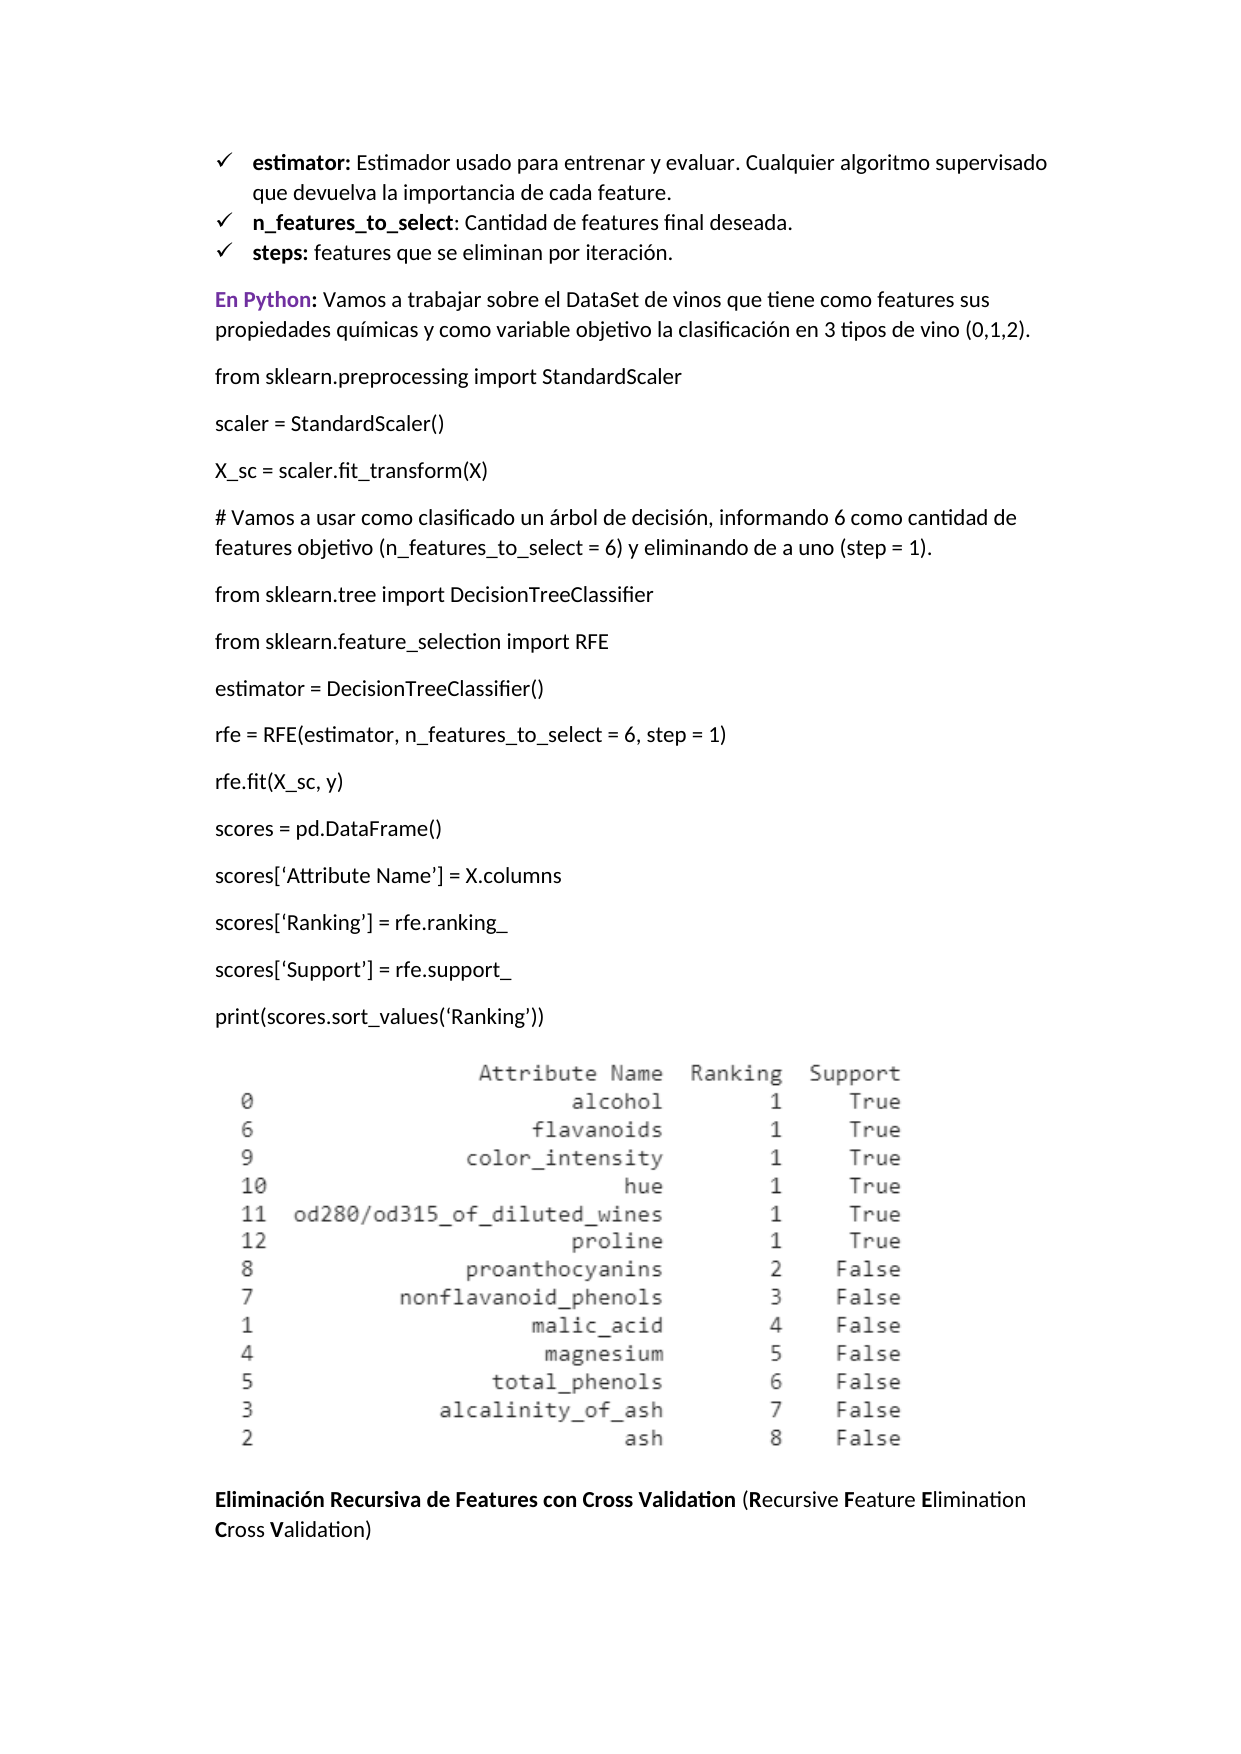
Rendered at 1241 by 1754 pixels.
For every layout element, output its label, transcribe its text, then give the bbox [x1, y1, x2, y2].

text scores[‘Support’] = rfe.support_ [215, 955, 1063, 983]
list steps: features que se eliminan por iteración. [215, 238, 1063, 266]
text from sklearn.preprocessing import StandardScaler [215, 362, 1063, 390]
text estimator = DecisionTreeClassifier() [215, 674, 1063, 702]
text rfe = RFE(estimator, n_features_to_select = 6, step = 1) [215, 721, 1063, 748]
text print(scores.sort_values(‘Ranking’)) [215, 1002, 1063, 1030]
picture [214, 1048, 925, 1466]
text rfe.fit(X_sc, y) [215, 767, 1063, 795]
text scaler = StandardScaler() [215, 409, 1063, 437]
list n_features_to_select: Cantidad de features final deseada. [215, 208, 1063, 236]
text scores[‘Attribute Name’] = X.columns [215, 861, 1063, 889]
text scores = pd.DataFrame() [215, 814, 1063, 842]
text from sklearn.feature_selection import RFE [215, 627, 1063, 655]
text scores[‘Ranking’] = rfe.ranking_ [215, 908, 1063, 936]
text X_sc = scaler.fit_transform(X) [215, 456, 1063, 484]
text # Vamos a usar como clasificado un árbol de decisión, informando 6 como cantidad de features objetivo (n_features_to_select = 6) y eliminando de a uno (step = 1). [215, 503, 1063, 561]
text En Python: Vamos a trabajar sobre el DataSet de vinos que tiene como features sus propiedades químicas y como variable objetivo la clasificación en 3 tipos de vino (0,1,2). [215, 285, 1063, 343]
text Eliminación Recursiva de Features con Cross Validation (Recursive Feature Elimination Cross Validation) [215, 1485, 1063, 1543]
list estimator: Estimador usado para entrenar y evaluar. Cualquier algoritmo supervisado que devuelva la importancia de cada feature. [215, 148, 1063, 206]
text from sklearn.tree import DecisionTreeClassifier [215, 580, 1063, 608]
